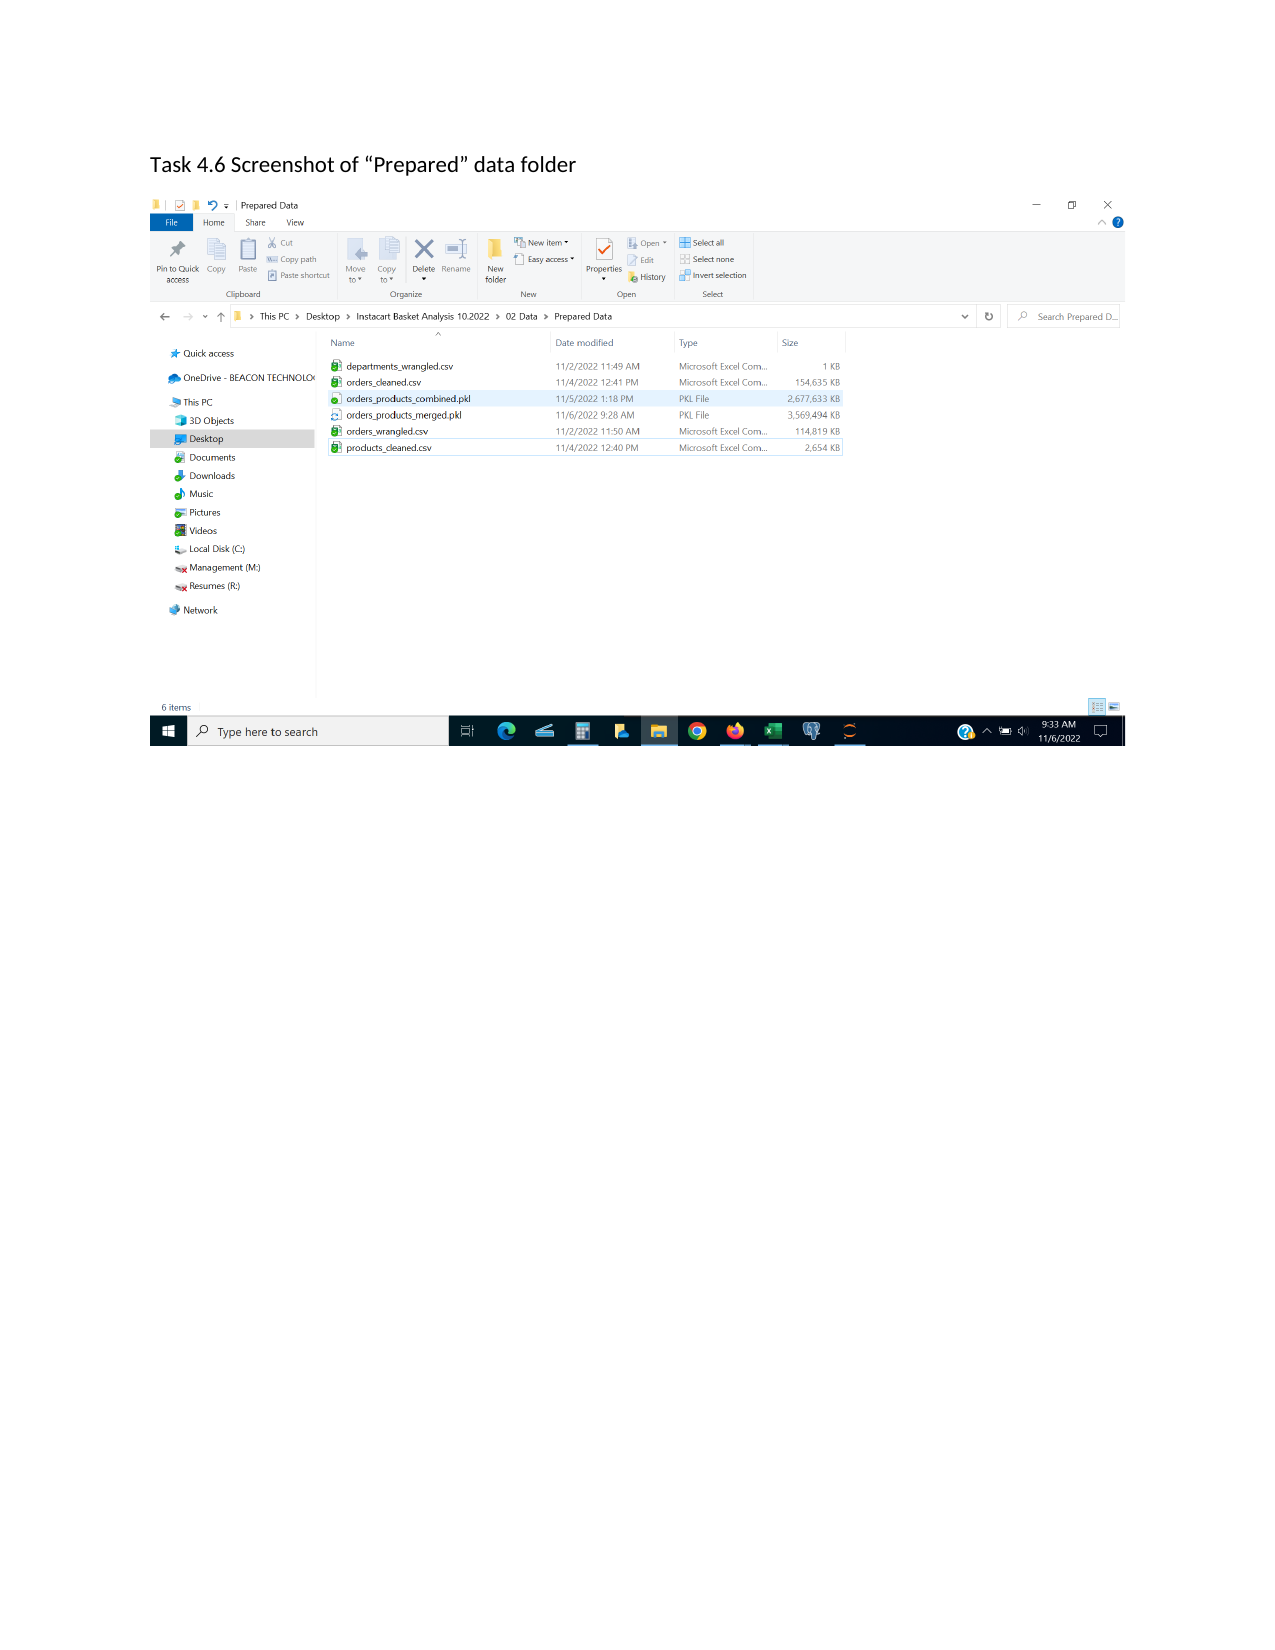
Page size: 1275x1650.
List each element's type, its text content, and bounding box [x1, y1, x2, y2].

text Task 4.6 Screenshot of “Prepared” data folder [150, 150, 1125, 178]
picture [150, 196, 1125, 746]
